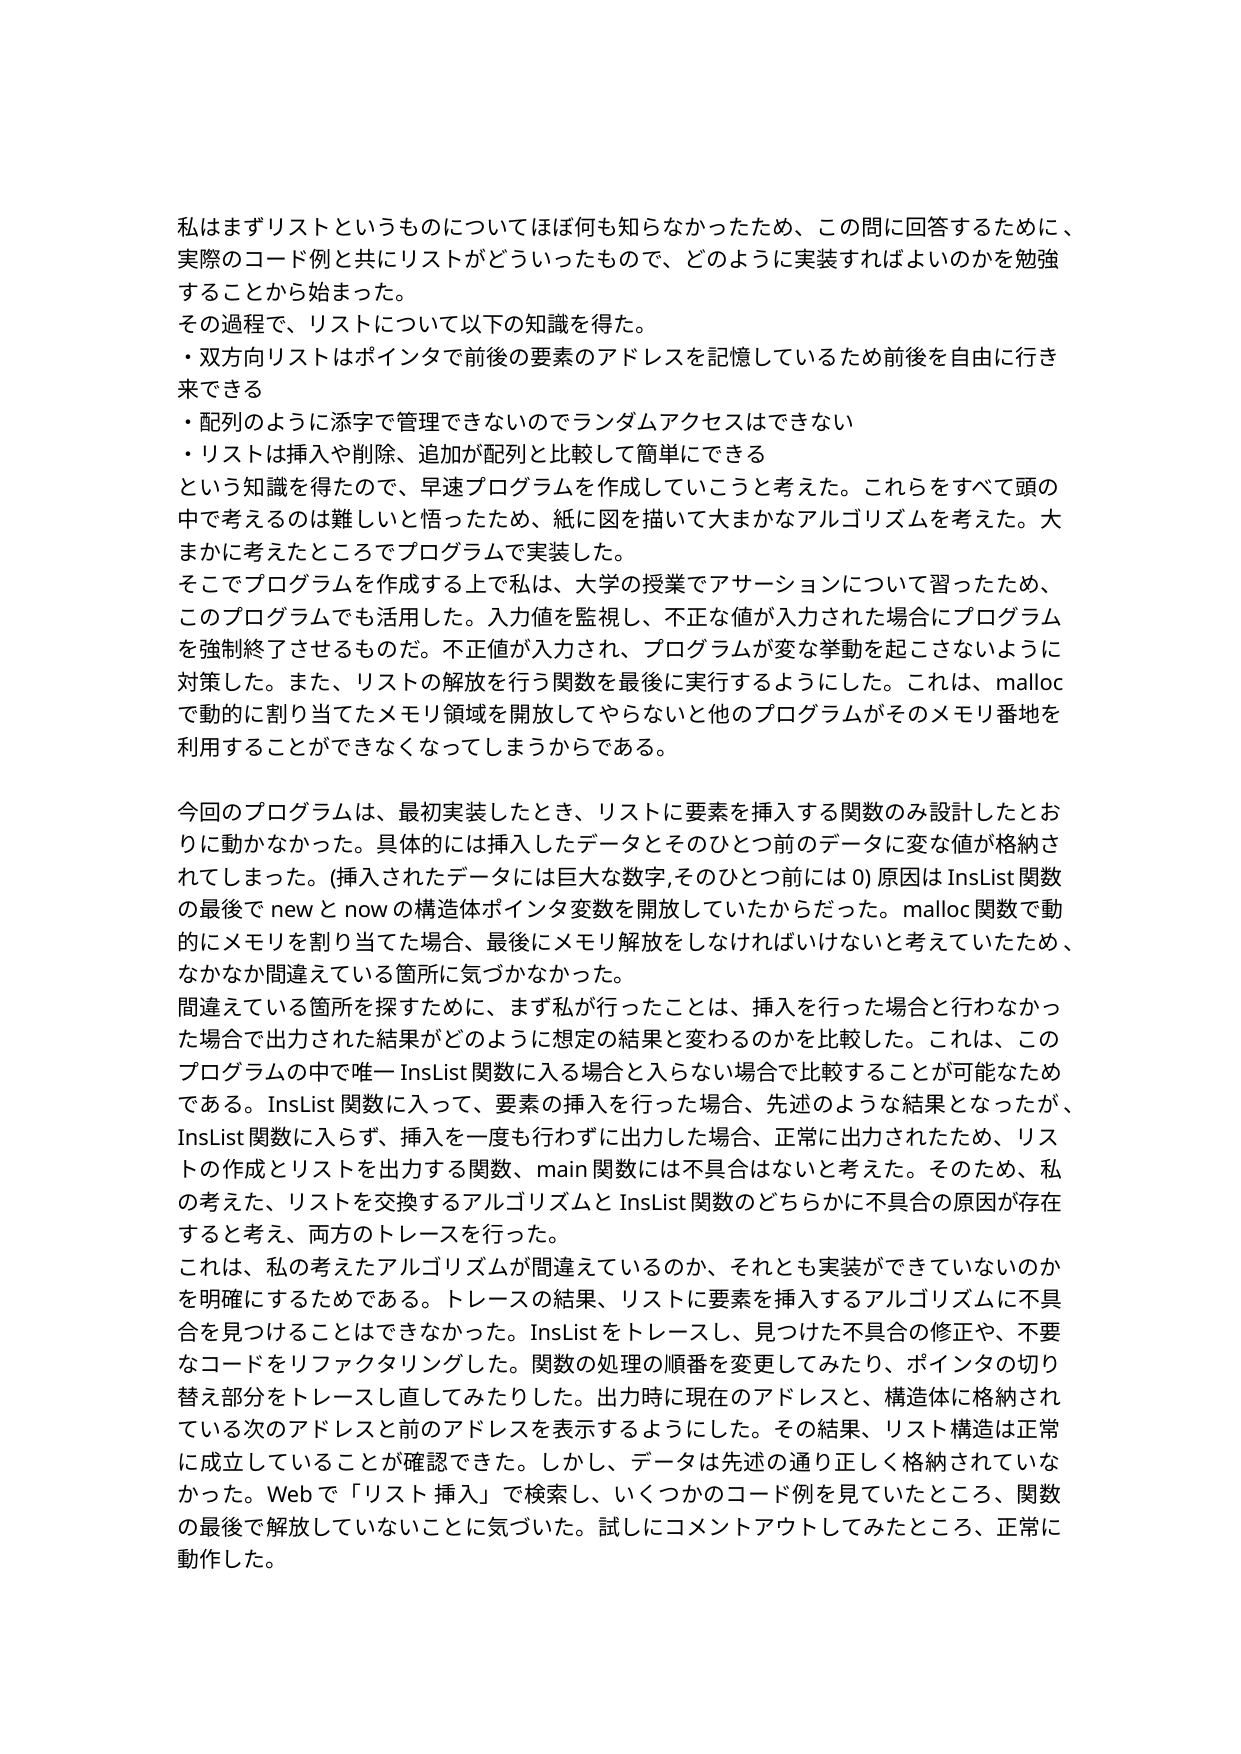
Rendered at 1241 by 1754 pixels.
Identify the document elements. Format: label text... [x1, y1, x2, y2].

text その過程で、リストについて以下の知識を得た。 [177, 307, 1063, 339]
text ・配列のように添字で管理できないのでランダムアクセスはできない [177, 404, 1063, 437]
text 私はまずリストというものについてほぼ何も知らなかったため、この問に回答するために、実際のコード例と共にリストがどういったもので、どのように実装すればよいのかを勉強することから始まった。 [177, 209, 1063, 307]
text 間違えている箇所を探すために、まず私が行ったことは、挿入を行った場合と行わなかった場合で出力された結果がどのように想定の結果と変わるのかを比較した。これは、このプログラムの中で唯一InsList関数に入る場合と入らない場合で比較することが可能なためである。InsList関数に入って、要素の挿入を行った場合、先述のような結果となったが、InsList関数に入らず、挿入を一度も行わずに出力した場合、正常に出力されたため、リストの作成とリストを出力する関数、main関数には不具合はないと考えた。そのため、私の考えた、リストを交換するアルゴリズムとInsList関数のどちらかに不具合の原因が存在すると考え、両方のトレースを行った。 [177, 989, 1063, 1249]
text という知識を得たので、早速プログラムを作成していこうと考えた。これらをすべて頭の中で考えるのは難しいと悟ったため、紙に図を描いて大まかなアルゴリズムを考えた。大まかに考えたところでプログラムで実装した。 [177, 469, 1063, 567]
text 今回のプログラムは、最初実装したとき、リストに要素を挿入する関数のみ設計したとおりに動かなかった。具体的には挿入したデータとそのひとつ前のデータに変な値が格納されてしまった。(挿入されたデータには巨大な数字,そのひとつ前には0) 原因はInsList関数の最後でnewとnowの構造体ポインタ変数を開放していたからだった。malloc関数で動的にメモリを割り当てた場合、最後にメモリ解放をしなければいけないと考えていたため、なかなか間違えている箇所に気づかなかった。 [177, 794, 1063, 989]
text ・双方向リストはポインタで前後の要素のアドレスを記憶しているため前後を自由に行き来できる [177, 339, 1063, 404]
text ・リストは挿入や削除、追加が配列と比較して簡単にできる [177, 437, 1063, 469]
text そこでプログラムを作成する上で私は、大学の授業でアサーションについて習ったため、このプログラムでも活用した。入力値を監視し、不正な値が入力された場合にプログラムを強制終了させるものだ。不正値が入力され、プログラムが変な挙動を起こさないように対策した。また、リストの解放を行う関数を最後に実行するようにした。これは、mallocで動的に割り当てたメモリ領域を開放してやらないと他のプログラムがそのメモリ番地を利用することができなくなってしまうからである。 [177, 567, 1063, 762]
text これは、私の考えたアルゴリズムが間違えているのか、それとも実装ができていないのかを明確にするためである。トレースの結果、リストに要素を挿入するアルゴリズムに不具合を見つけることはできなかった。InsListをトレースし、見つけた不具合の修正や、不要なコードをリファクタリングした。関数の処理の順番を変更してみたり、ポインタの切り替え部分をトレースし直してみたりした。出力時に現在のアドレスと、構造体に格納されている次のアドレスと前のアドレスを表示するようにした。その結果、リスト構造は正常に成立していることが確認できた。しかし、データは先述の通り正しく格納されていなかった。Webで「リスト 挿入」で検索し、いくつかのコード例を見ていたところ、関数の最後で解放していないことに気づいた。試しにコメントアウトしてみたところ、正常に動作した。 [177, 1249, 1063, 1574]
